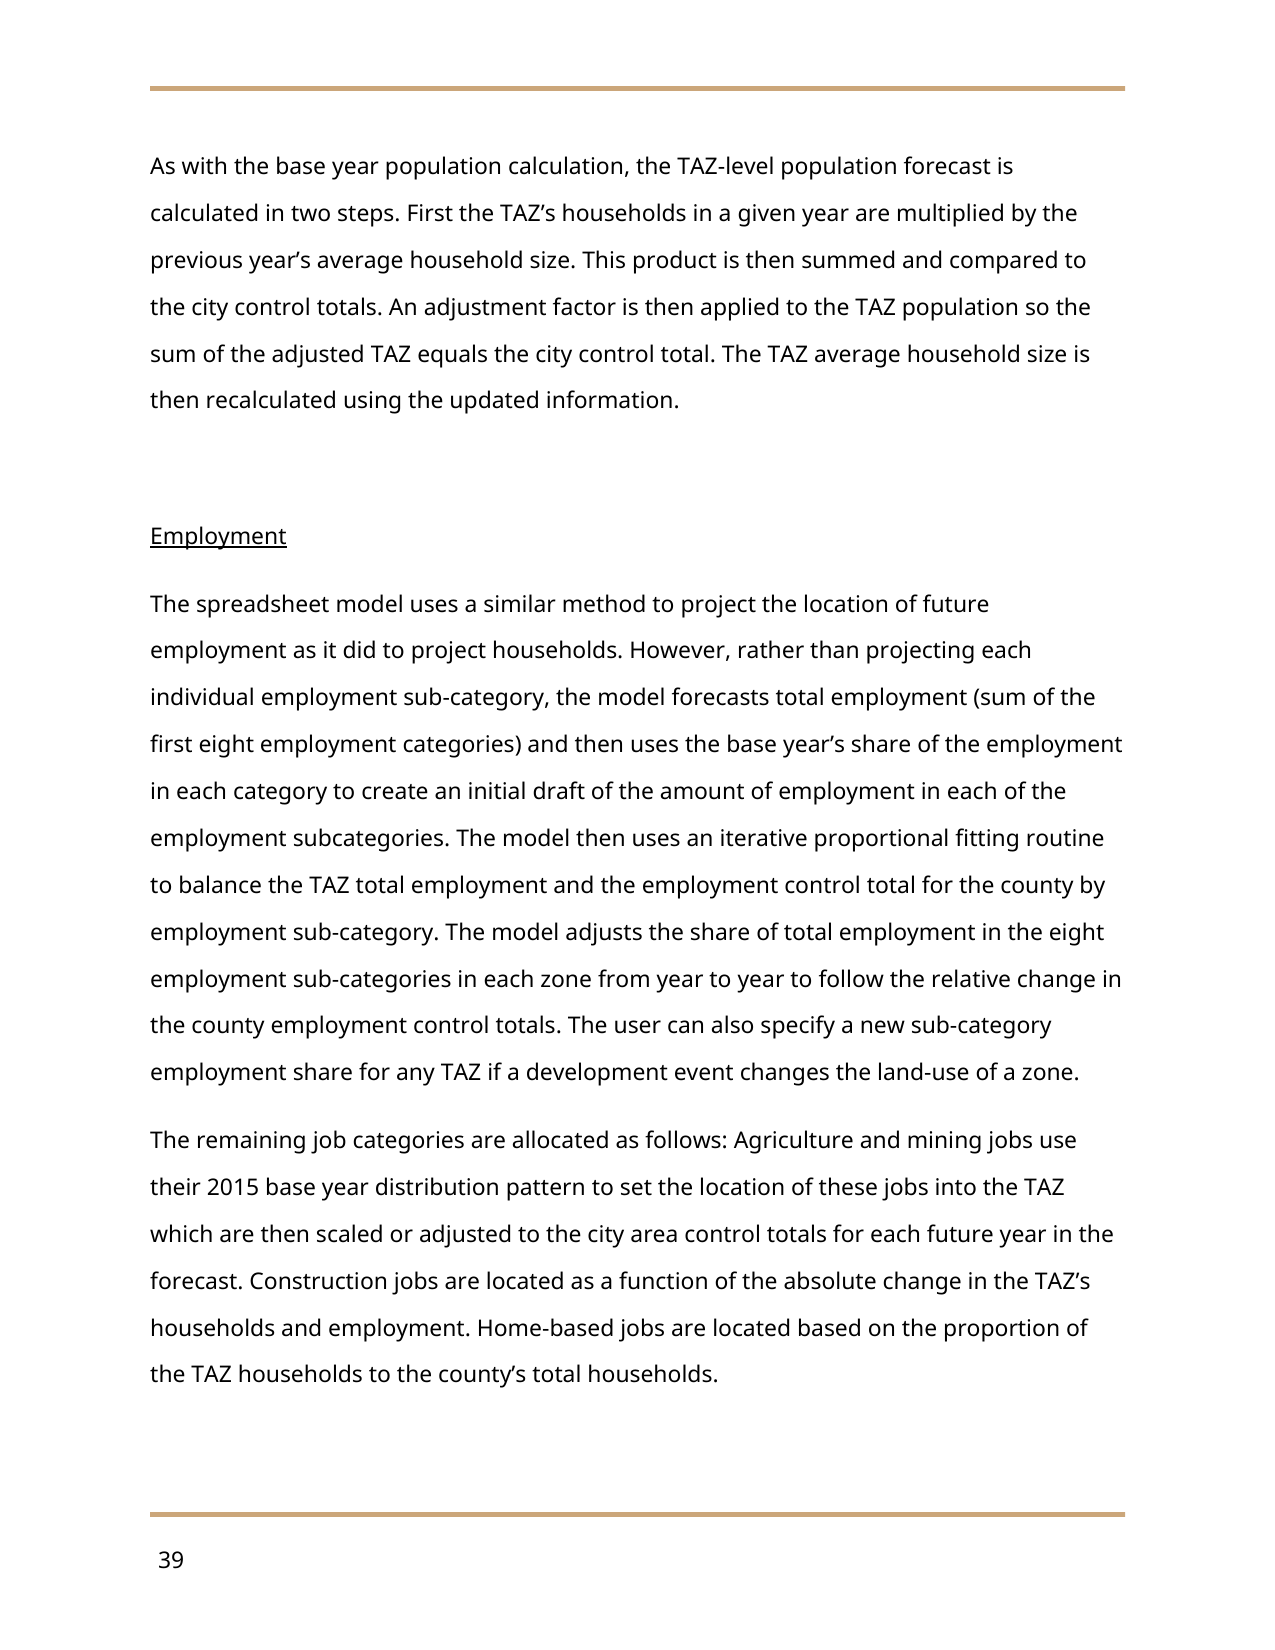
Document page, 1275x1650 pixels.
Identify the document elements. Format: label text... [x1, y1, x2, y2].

text The remaining job categories are allocated as follows: Agriculture and mining jobs use their 2015 base year distribution pattern to set the location of these jobs into the TAZ which are then scaled or adjusted to the city area control totals for each future year in the forecast. Construction jobs are located as a function of the absolute change in the TAZ’s households and employment. Home-based jobs are located based on the proportion of the TAZ households to the county’s total households. [150, 1124, 1125, 1389]
text As with the base year population calculation, the TAZ-level population forecast is calculated in two steps. First the TAZ’s households in a given year are multiplied by the previous year’s average household size. This product is then summed and compared to the city control totals. An adjustment factor is then applied to the TAZ population so the sum of the adjusted TAZ equals the city control total. The TAZ average household size is then recalculated using the updated information. [150, 150, 1125, 416]
picture [150, 1512, 1125, 1517]
text The spreadsheet model uses a similar method to project the location of future employment as it did to project households. However, rather than projecting each individual employment sub-category, the model forecasts total employment (sum of the first eight employment categories) and then uses the base year’s share of the employment in each category to create an initial draft of the amount of employment in each of the employment subcategories. The model then uses an iterative proportional fitting routine to balance the TAZ total employment and the employment control total for the county by employment sub-category. The model adjusts the share of total employment in the eight employment sub-categories in each zone from year to year to follow the relative change in the county employment control totals. The user can also specify a new sub-category employment share for any TAZ if a development event changes the land-use of a zone. [150, 587, 1125, 1087]
picture [150, 86, 1125, 91]
text Employment [150, 520, 1125, 551]
